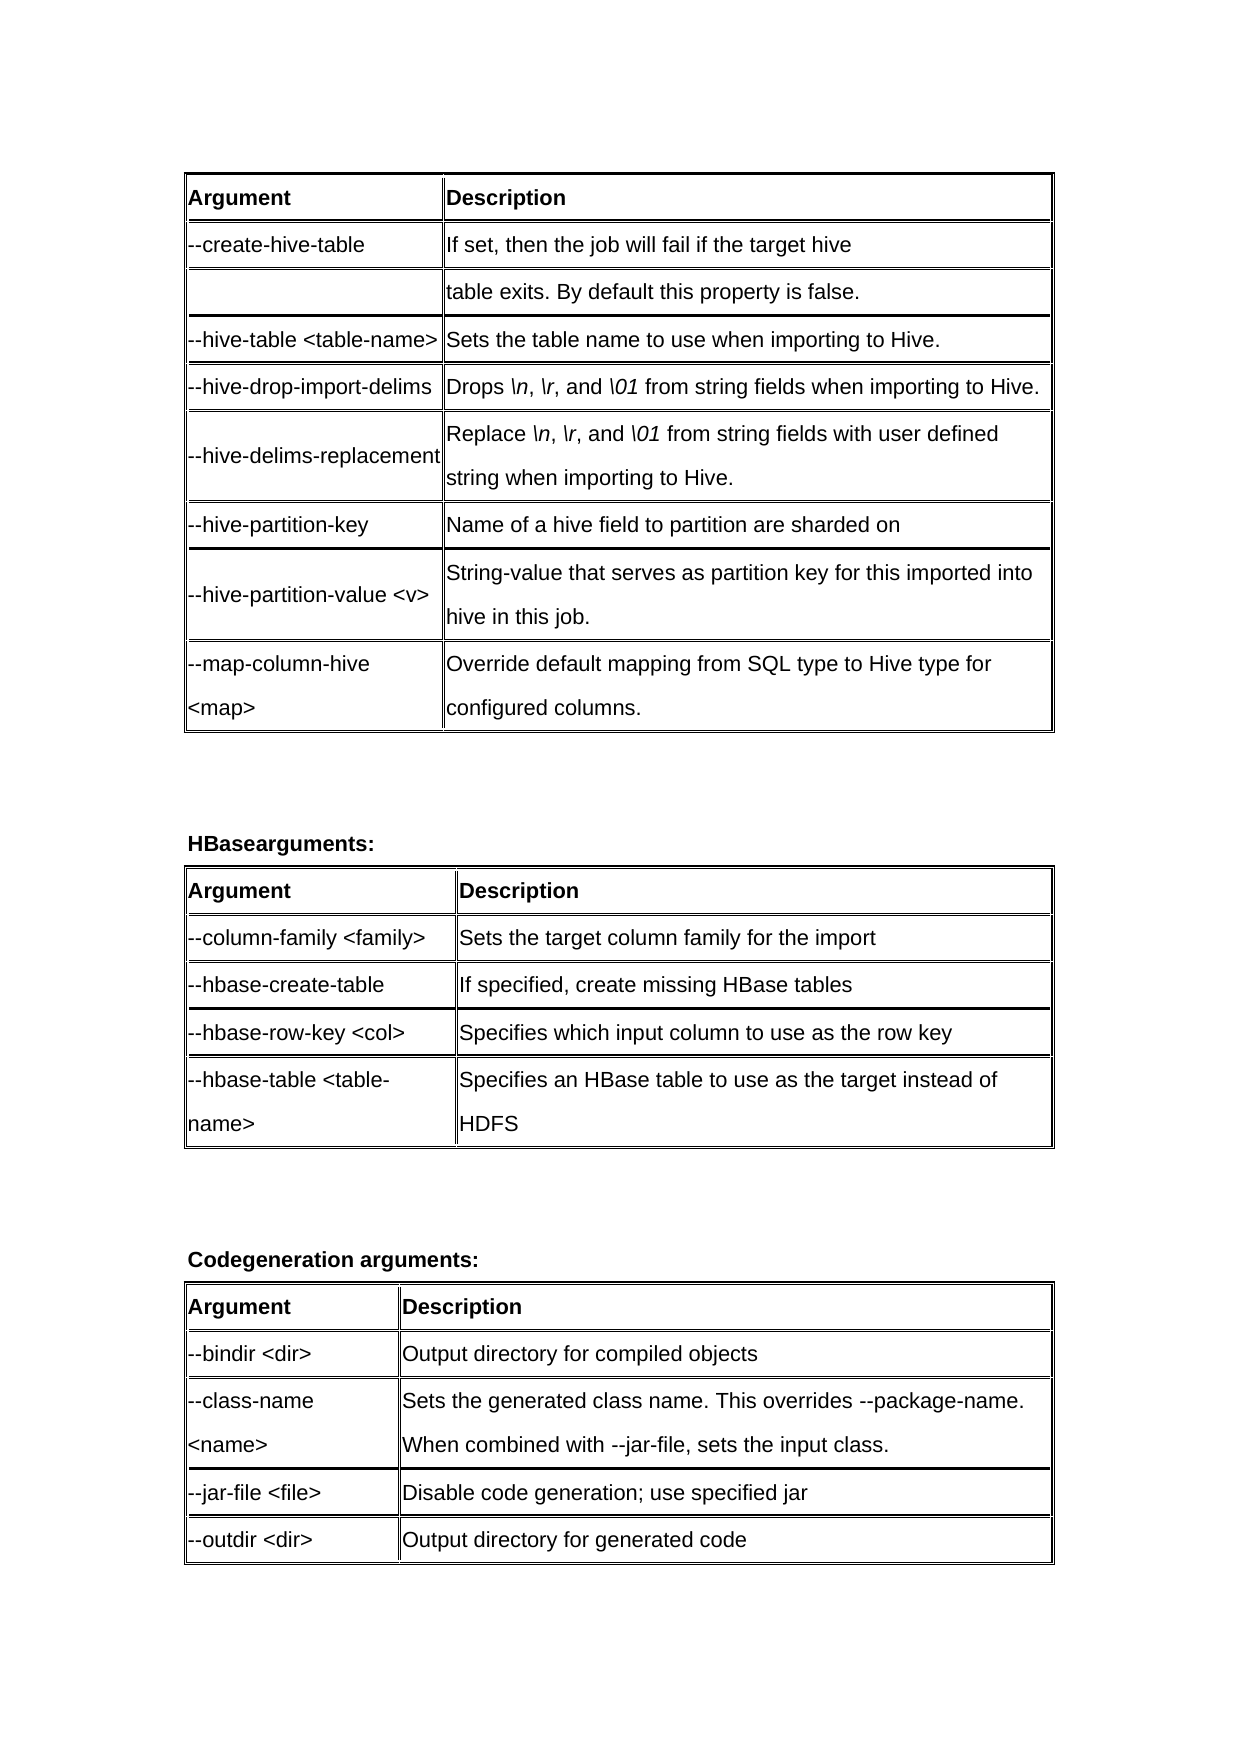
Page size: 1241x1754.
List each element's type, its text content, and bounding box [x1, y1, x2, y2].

table_cell --class-name <name> [185, 1376, 399, 1467]
table_cell Name of a hive field to partition are sharded on [444, 500, 1053, 547]
table_cell --hbase-create-table [185, 960, 457, 1007]
table_cell --hive-table <table-name> [187, 314, 442, 361]
table_cell Sets the target column family for the import [458, 913, 1052, 960]
table_cell Sets the table name to use when importing to Hive. [445, 314, 1051, 361]
table_cell --bindir <dir> [187, 1329, 398, 1376]
table_cell String-value that serves as partition key for this imported into hive in this job. [445, 547, 1051, 638]
table_cell --hive-partition-value <v> [187, 547, 442, 638]
table_cell --map-column-hive <map> [187, 639, 443, 730]
table_cell --hive-drop-import-delims [187, 361, 442, 408]
table_cell --hive-partition-key [185, 500, 443, 547]
table_cell --jar-file <file> [187, 1467, 398, 1514]
table_cell If set, then the job will fail if the target hive [445, 219, 1052, 267]
table_cell --create-hive-table [187, 219, 442, 267]
table_cell table exits. By default this property is false. [444, 267, 1053, 314]
table_header Argument [187, 175, 443, 219]
table_header Description [444, 175, 1051, 219]
table_cell --hive-delims-replacement [187, 409, 442, 500]
table_cell --hbase-row-key <col> [187, 1007, 455, 1054]
table_cell Specifies which input column to use as the row key [458, 1007, 1051, 1054]
table_header Description [457, 869, 1051, 912]
table_cell If specified, create missing HBase tables [457, 960, 1053, 1007]
table_cell Specifies an HBase table to use as the target instead of HDFS [457, 1054, 1052, 1146]
text Codegeneration arguments: [187, 1237, 1053, 1281]
table_cell Sets the generated class name. This overrides --package-name. When combined with --jar-file, sets the input class. [400, 1376, 1053, 1467]
table_cell Output directory for compiled objects [401, 1329, 1052, 1376]
table_header Argument [187, 1285, 399, 1328]
table_header Description [400, 1285, 1051, 1328]
table_cell [185, 267, 443, 314]
table_cell --outdir <dir> [187, 1514, 399, 1562]
table_header Argument [187, 869, 457, 912]
table_cell Drops \n, \r, and \01 from string fields when importing to Hive. [445, 361, 1052, 408]
table_cell --hbase-table <table-name> [187, 1054, 457, 1146]
table_cell Output directory for generated code [400, 1514, 1052, 1562]
table_cell Disable code generation; use specified jar [401, 1467, 1051, 1514]
table_cell --column-family <family> [187, 913, 455, 960]
text HBasearguments: [187, 821, 1053, 865]
table_cell Override default mapping from SQL type to Hive type for configured columns. [444, 639, 1052, 730]
table_cell Replace \n, \r, and \01 from string fields with user defined string when importing to Hive. [445, 409, 1052, 500]
